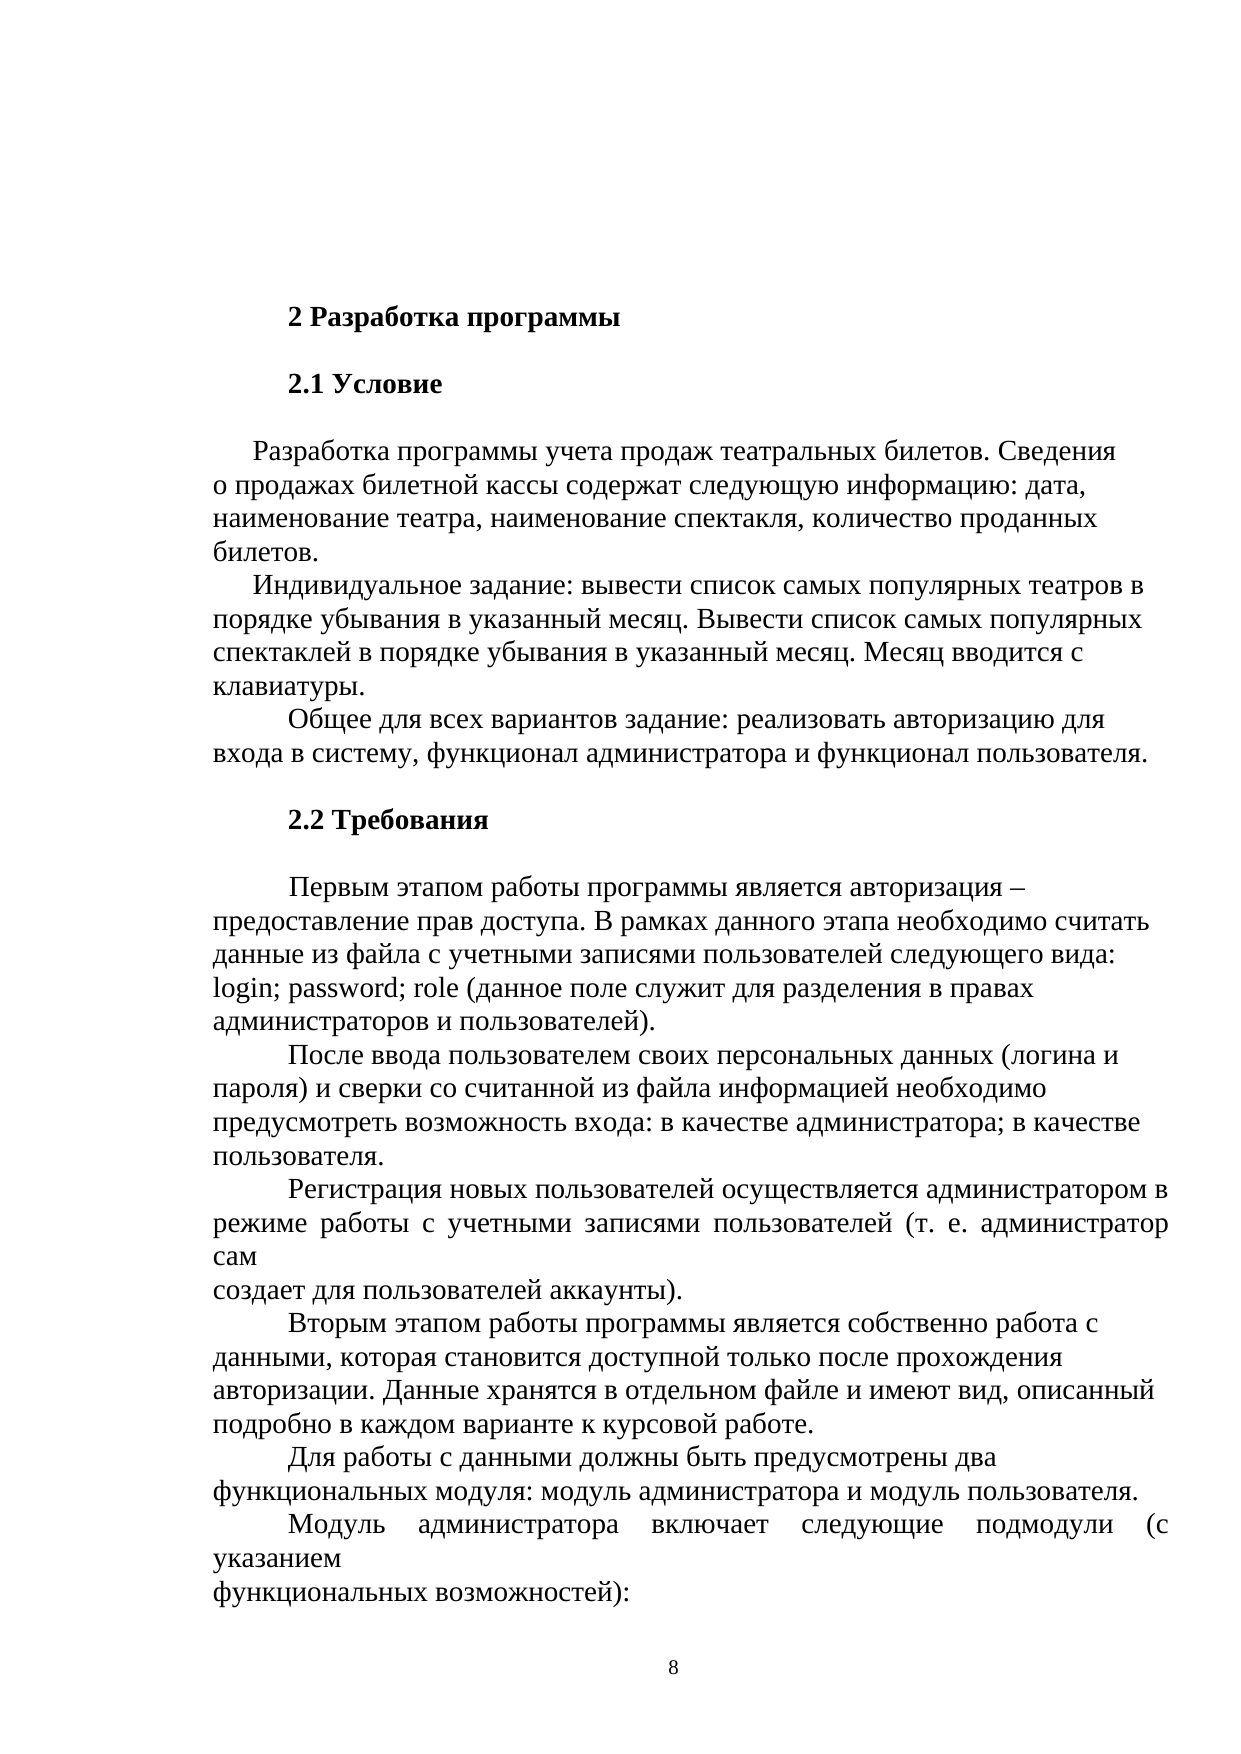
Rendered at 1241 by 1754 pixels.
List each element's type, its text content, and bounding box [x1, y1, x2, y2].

text авторизации. Данные хранятся в отдельном файле и имеют вид, описанный [213, 1372, 1169, 1406]
text функциональных модуля: модуль администратора и модуль пользователя. [213, 1473, 1169, 1507]
text 2.2 Требования [213, 802, 1169, 836]
text пароля) и сверки со считанной из файла информацией необходимо [213, 1071, 1169, 1104]
text данные из файла с учетными записями пользователей следующего вида: [213, 936, 1169, 970]
text Первым этапом работы программы является авторизация – [213, 869, 1169, 903]
text пользователя. [213, 1138, 1169, 1171]
text билетов. [213, 534, 1169, 567]
text подробно в каждом варианте к курсовой работе. [213, 1406, 1169, 1439]
text создает для пользователей аккаунты). [213, 1272, 1169, 1305]
text наименование театра, наименование спектакля, количество проданных [213, 500, 1169, 534]
text функциональных возможностей): [213, 1574, 1169, 1607]
text Регистрация новых пользователей осуществляется администратором в [213, 1171, 1169, 1205]
text входа в систему, функционал администратора и функционал пользователя. [213, 735, 1169, 769]
text администраторов и пользователей). [213, 1003, 1169, 1037]
text Разработка программы учета продаж театральных билетов. Сведения [213, 433, 1169, 467]
text Вторым этапом работы программы является собственно работа с [213, 1305, 1169, 1339]
text предоставление прав доступа. В рамках данного этапа необходимо считать [213, 903, 1169, 936]
text Индивидуальное задание: вывести список самых популярных театров в [213, 567, 1169, 601]
text порядке убывания в указанный месяц. Вывести список самых популярных [213, 601, 1169, 634]
text данными, которая становится доступной только после прохождения [213, 1339, 1169, 1372]
text Общее для всех вариантов задание: реализовать авторизацию для [213, 702, 1169, 735]
text о продажах билетной кассы содержат следующую информацию: дата, [213, 467, 1169, 500]
text клавиатуры. [213, 668, 1169, 702]
text Модуль администратора включает следующие подмодули (с указанием [213, 1507, 1169, 1574]
text Для работы с данными должны быть предусмотрены два [213, 1439, 1169, 1473]
text 2 Разработка программы [252, 299, 1169, 333]
text После ввода пользователем своих персональных данных (логина и [213, 1037, 1169, 1071]
text спектаклей в порядке убывания в указанный месяц. Месяц вводится с [213, 634, 1169, 668]
text 2.1 Условие [213, 366, 1169, 400]
text предусмотреть возможность входа: в качестве администратора; в качестве [213, 1104, 1169, 1138]
text login; password; role (данное поле служит для разделения в правах [213, 970, 1169, 1003]
text режиме работы с учетными записями пользователей (т. е. администратор сам [213, 1205, 1169, 1272]
